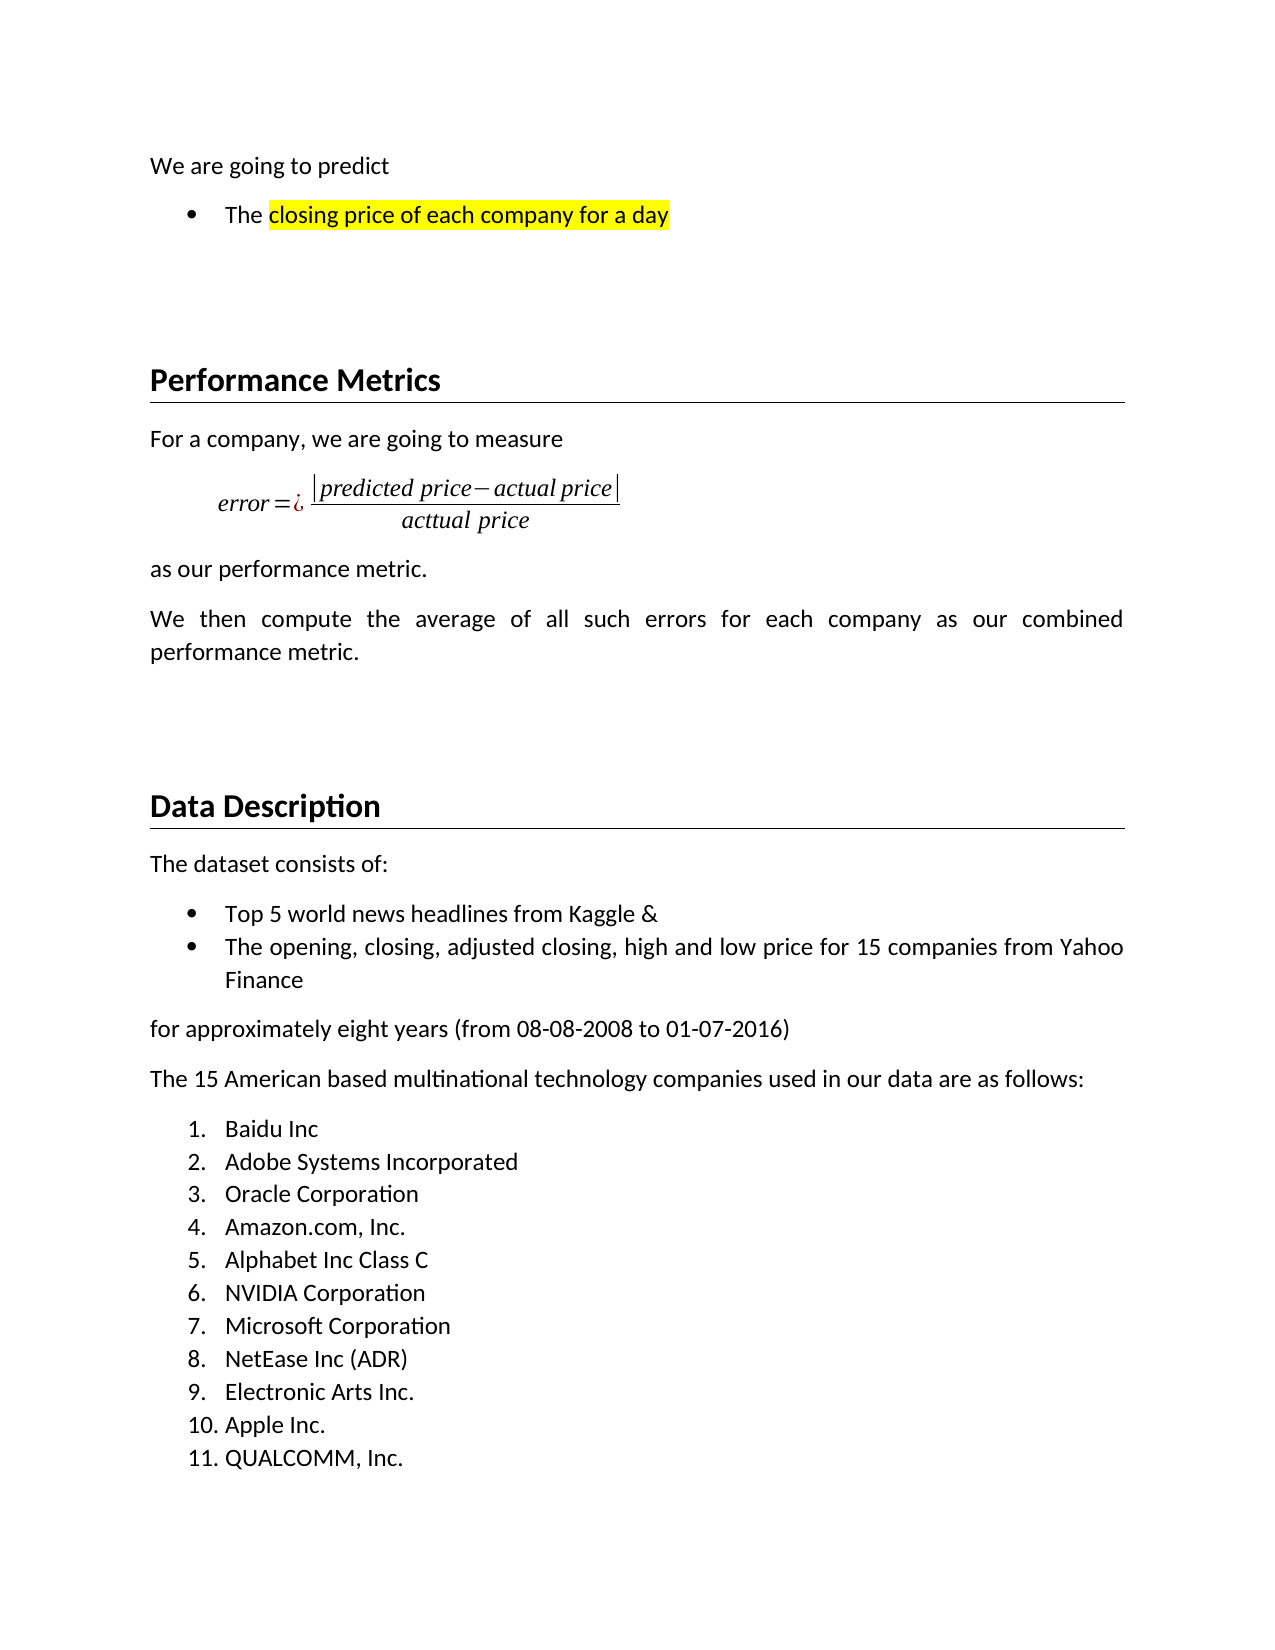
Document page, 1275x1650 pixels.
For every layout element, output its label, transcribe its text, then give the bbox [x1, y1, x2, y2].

text as our performance metric. [150, 554, 1125, 584]
list Amazon.com, Inc. [187, 1212, 1125, 1242]
list Baidu Inc [187, 1113, 1125, 1143]
list Alphabet Inc Class C [187, 1244, 1125, 1275]
list Adobe Systems Incorporated [187, 1146, 1125, 1176]
text for approximately eight years (from 08-08-2008 to 01-07-2016) [150, 1014, 1125, 1044]
list Apple Inc. [187, 1409, 1125, 1439]
list The opening, closing, adjusted closing, high and low price for 15 companies from Yahoo Finance [187, 931, 1125, 994]
list Microsoft Corporation [187, 1310, 1125, 1341]
text Performance Metrics [150, 359, 1125, 402]
text We then compute the average of all such errors for each company as our combined performance metric. [150, 603, 1125, 667]
list Electronic Arts Inc. [187, 1376, 1125, 1407]
text The 15 American based multinational technology companies used in our data are as follows: [150, 1063, 1125, 1094]
text We are going to predict [150, 150, 1125, 181]
list NVIDIA Corporation [187, 1277, 1125, 1308]
list Oracle Corporation [187, 1179, 1125, 1209]
list NetEase Inc (ADR) [187, 1343, 1125, 1374]
list Top 5 world news headlines from Kaggle & [187, 898, 1125, 929]
list The closing price of each company for a day [187, 199, 1125, 230]
list QUALCOMM, Inc. [187, 1442, 1125, 1472]
text For a company, we are going to measure [150, 423, 1125, 454]
text The dataset consists of: [150, 849, 1125, 879]
text Data Description [150, 785, 1125, 828]
